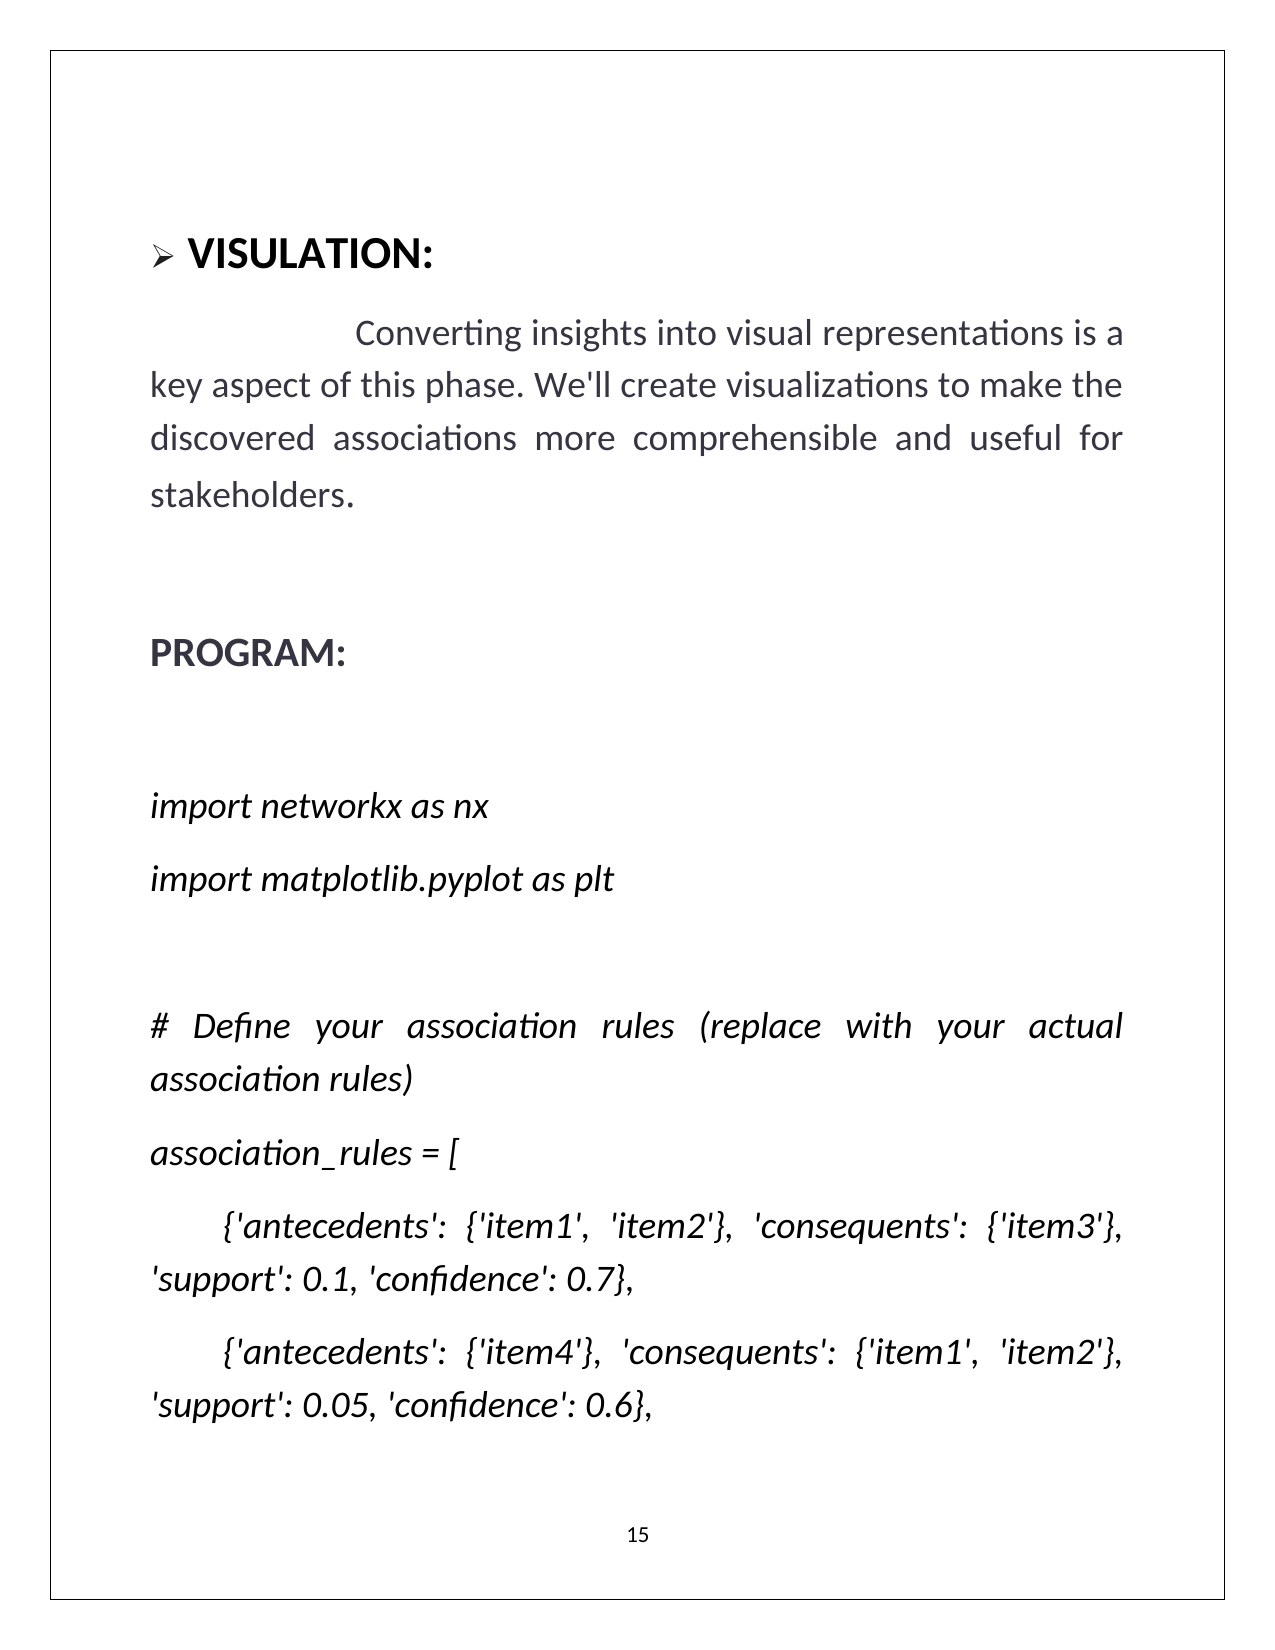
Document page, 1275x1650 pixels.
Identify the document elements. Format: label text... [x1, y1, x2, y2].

text PROGRAM: [150, 626, 1125, 677]
text # Define your association rules (replace with your actual association rules) [150, 1002, 1125, 1101]
text association_rules = [ [150, 1128, 1125, 1174]
text {'antecedents': {'item1', 'item2'}, 'consequents': {'item3'}, 'support': 0.1, 'confidence': 0.7}, [150, 1202, 1125, 1301]
list VISULATION: [150, 223, 1125, 279]
text Converting insights into visual representations is a key aspect of this phase. We'll create visualizations to make the discovered associations more comprehensible and useful for stakeholders. [150, 309, 1125, 518]
text import networkx as nx [150, 782, 1125, 827]
text {'antecedents': {'item4'}, 'consequents': {'item1', 'item2'}, 'support': 0.05, 'confidence': 0.6}, [150, 1328, 1125, 1427]
text import matplotlib.pyplot as plt [150, 855, 1125, 901]
